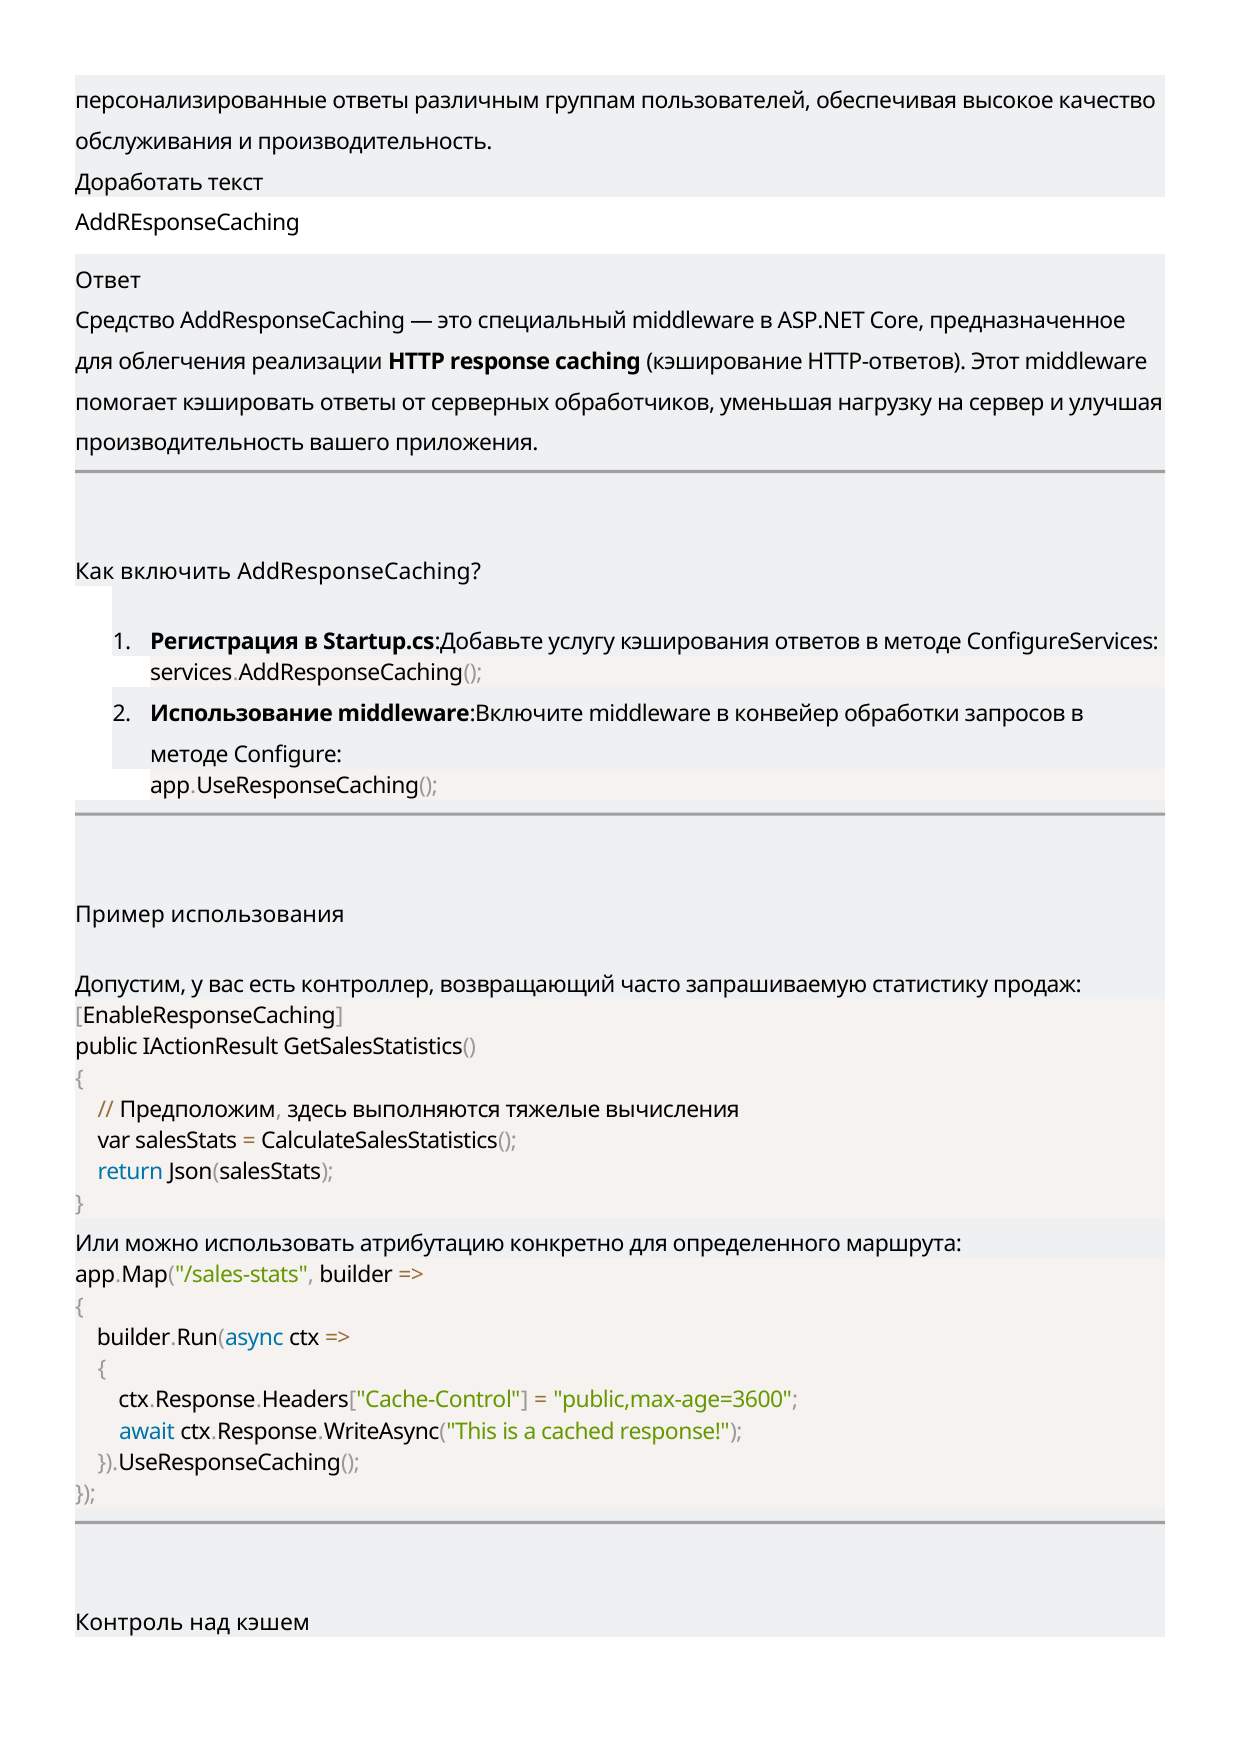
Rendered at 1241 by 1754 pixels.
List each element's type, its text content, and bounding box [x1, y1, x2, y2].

text app.UseResponseCaching(); [150, 769, 1165, 800]
text builder.Run(async ctx => [75, 1321, 1165, 1352]
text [75, 75, 1165, 156]
text ctx.Response.Headers["Cache-Control"] = "public,max-age=3600"; [75, 1383, 1165, 1414]
text Доработать текст [75, 156, 1165, 197]
text Ответ [75, 254, 1165, 295]
text var salesStats = CalculateSalesStatistics(); [75, 1124, 1165, 1155]
text }); [75, 1477, 1165, 1508]
text { [75, 1061, 1165, 1093]
text return Json(salesStats); [75, 1155, 1165, 1186]
text // Предположим, здесь выполняются тяжелые вычисления [75, 1093, 1165, 1124]
text services.AddResponseCaching(); [150, 656, 1165, 687]
text } [75, 1186, 1165, 1218]
text Как включить AddResponseCaching? [75, 527, 1165, 586]
text AddREsponseCaching [75, 197, 1165, 237]
text Пример использования [75, 870, 1165, 929]
text Контроль над кэшем [75, 1578, 1165, 1637]
list Регистрация в Startup.cs:Добавьте услугу кэширования ответов в методе ConfigureServices: [112, 616, 1165, 656]
text app.Map("/sales-stats", builder => [75, 1258, 1165, 1289]
text await ctx.Response.WriteAsync("This is a cached response!"); [75, 1414, 1165, 1446]
text }).UseResponseCaching(); [75, 1446, 1165, 1477]
text Средство AddResponseCaching — это специальный middleware в ASP.NET Core, предназначенное для облегчения реализации HTTP response caching (кэширование HTTP-ответов). Этот middleware помогает кэшировать ответы от серверных обработчиков, уменьшая нагрузку на сервер и улучшая производительность вашего приложения. [75, 295, 1165, 457]
text Или можно использовать атрибутацию конкретно для определенного маршрута: [75, 1218, 1165, 1258]
text { [75, 1352, 1165, 1383]
list Использование middleware:Включите middleware в конвейер обработки запросов в методе Configure: [112, 687, 1165, 769]
text Допустим, у вас есть контроллер, возвращающий часто запрашиваемую статистику продаж: [75, 958, 1165, 999]
text [EnableResponseCaching] [75, 999, 1165, 1030]
text { [75, 1289, 1165, 1321]
text public IActionResult GetSalesStatistics() [75, 1030, 1165, 1061]
